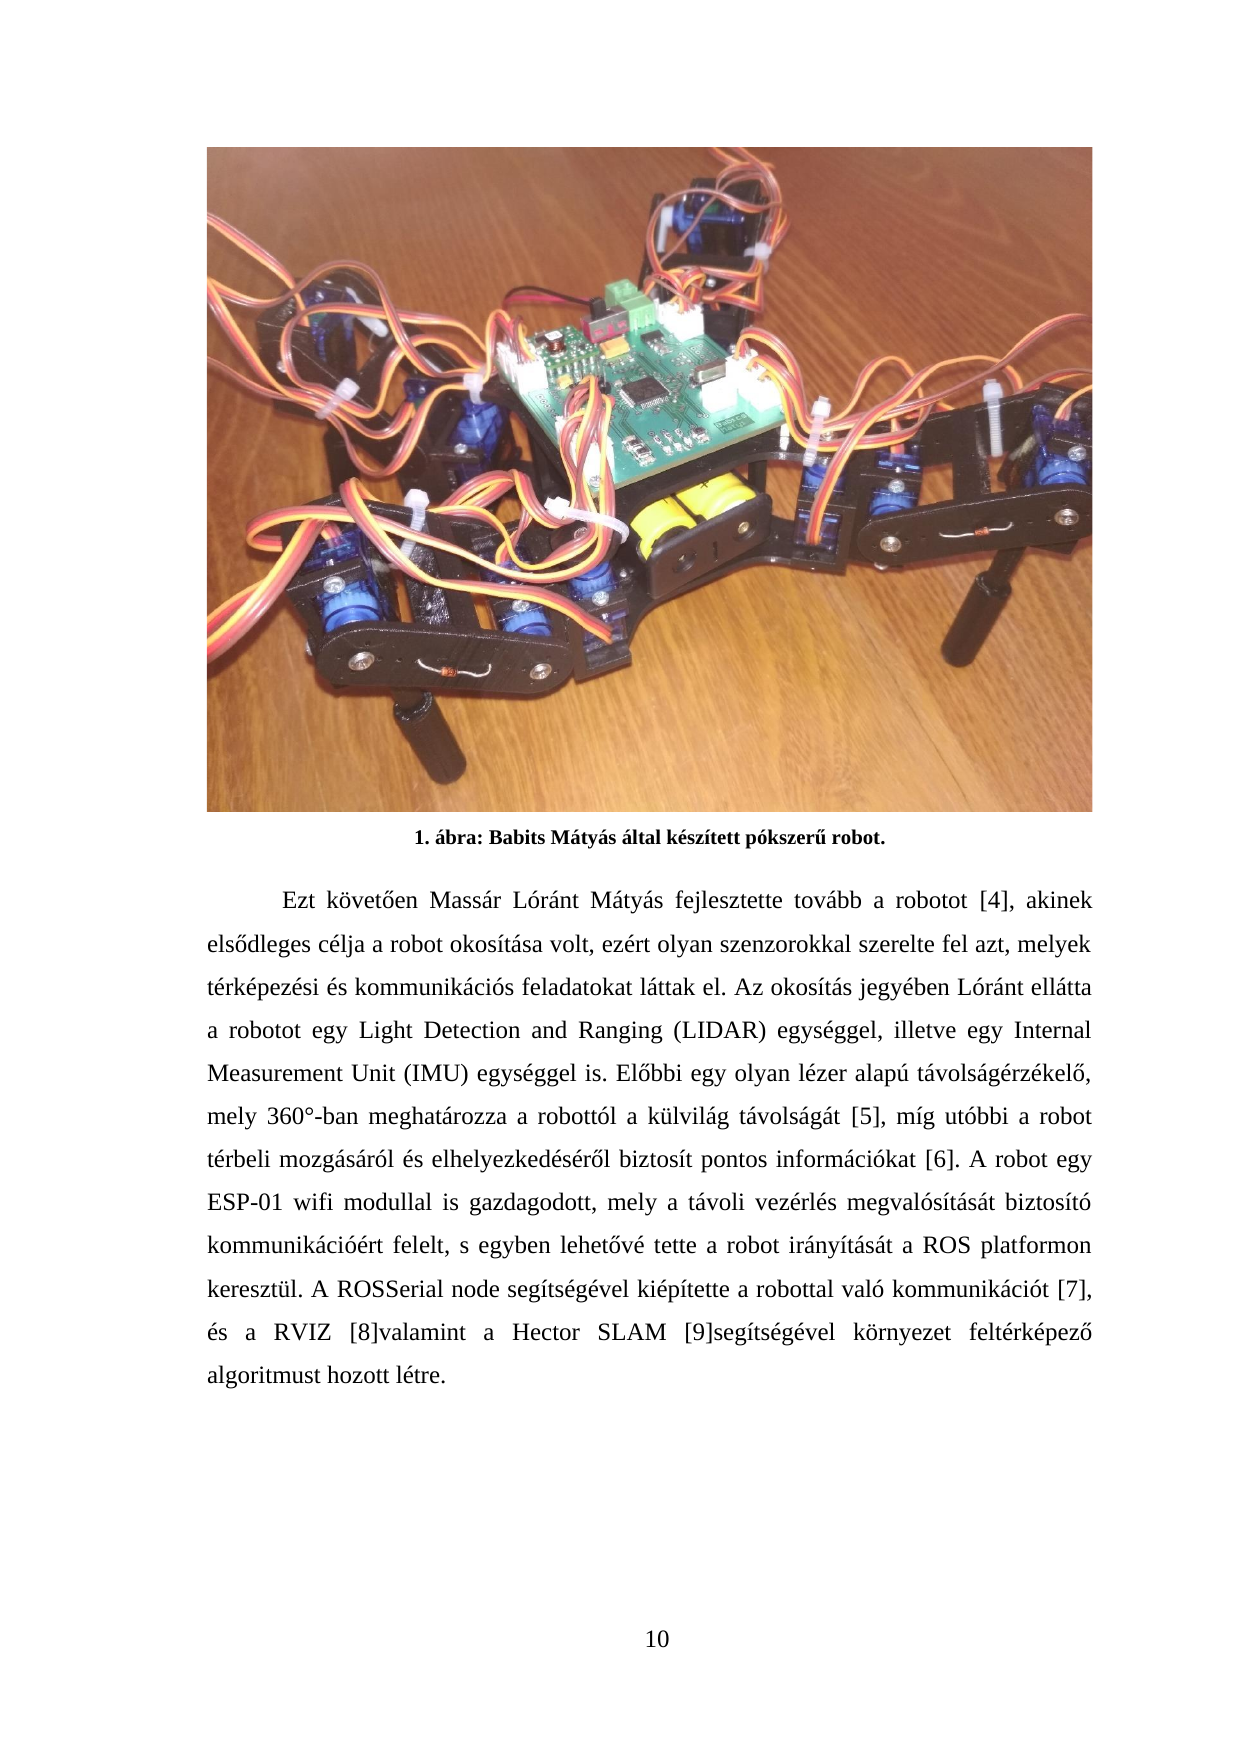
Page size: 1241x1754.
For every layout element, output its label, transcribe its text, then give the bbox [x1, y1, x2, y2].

text Ezt követően Massár Lóránt Mátyás fejlesztette tovább a robotot , akinek elsődleges célja a robot okosítása volt, ezért olyan szenzorokkal szerelte fel azt, melyek térképezési és kommunikációs feladatokat láttak el. Az okosítás jegyében Lóránt ellátta a robotot egy Light Detection and Ranging (LIDAR) egységgel, illetve egy Internal Measurement Unit (IMU) egységgel is. Előbbi egy olyan lézer alapú távolságérzékelő, mely 360°-ban meghatározza a robottól a külvilág távolságát, míg utóbbi a robot térbeli mozgásáról és elhelyezkedéséről biztosít pontos információkat. A robot egy ESP-01 wifi modullal is gazdagodott, mely a távoli vezérlés megvalósítását biztosító kommunikációért felelt, s egyben lehetővé tette a robot irányítását a ROS platformon keresztül. A ROSSerial node segítségével kiépítette a robottal való kommunikációt, és a RVIZ valamint a Hector SLAM segítségével környezet feltérképező algoritmust hozott létre. [207, 886, 1092, 1389]
picture [206, 147, 1093, 812]
text 1. ábra: Babits Mátyás által készített pókszerű robot. [207, 824, 1092, 849]
